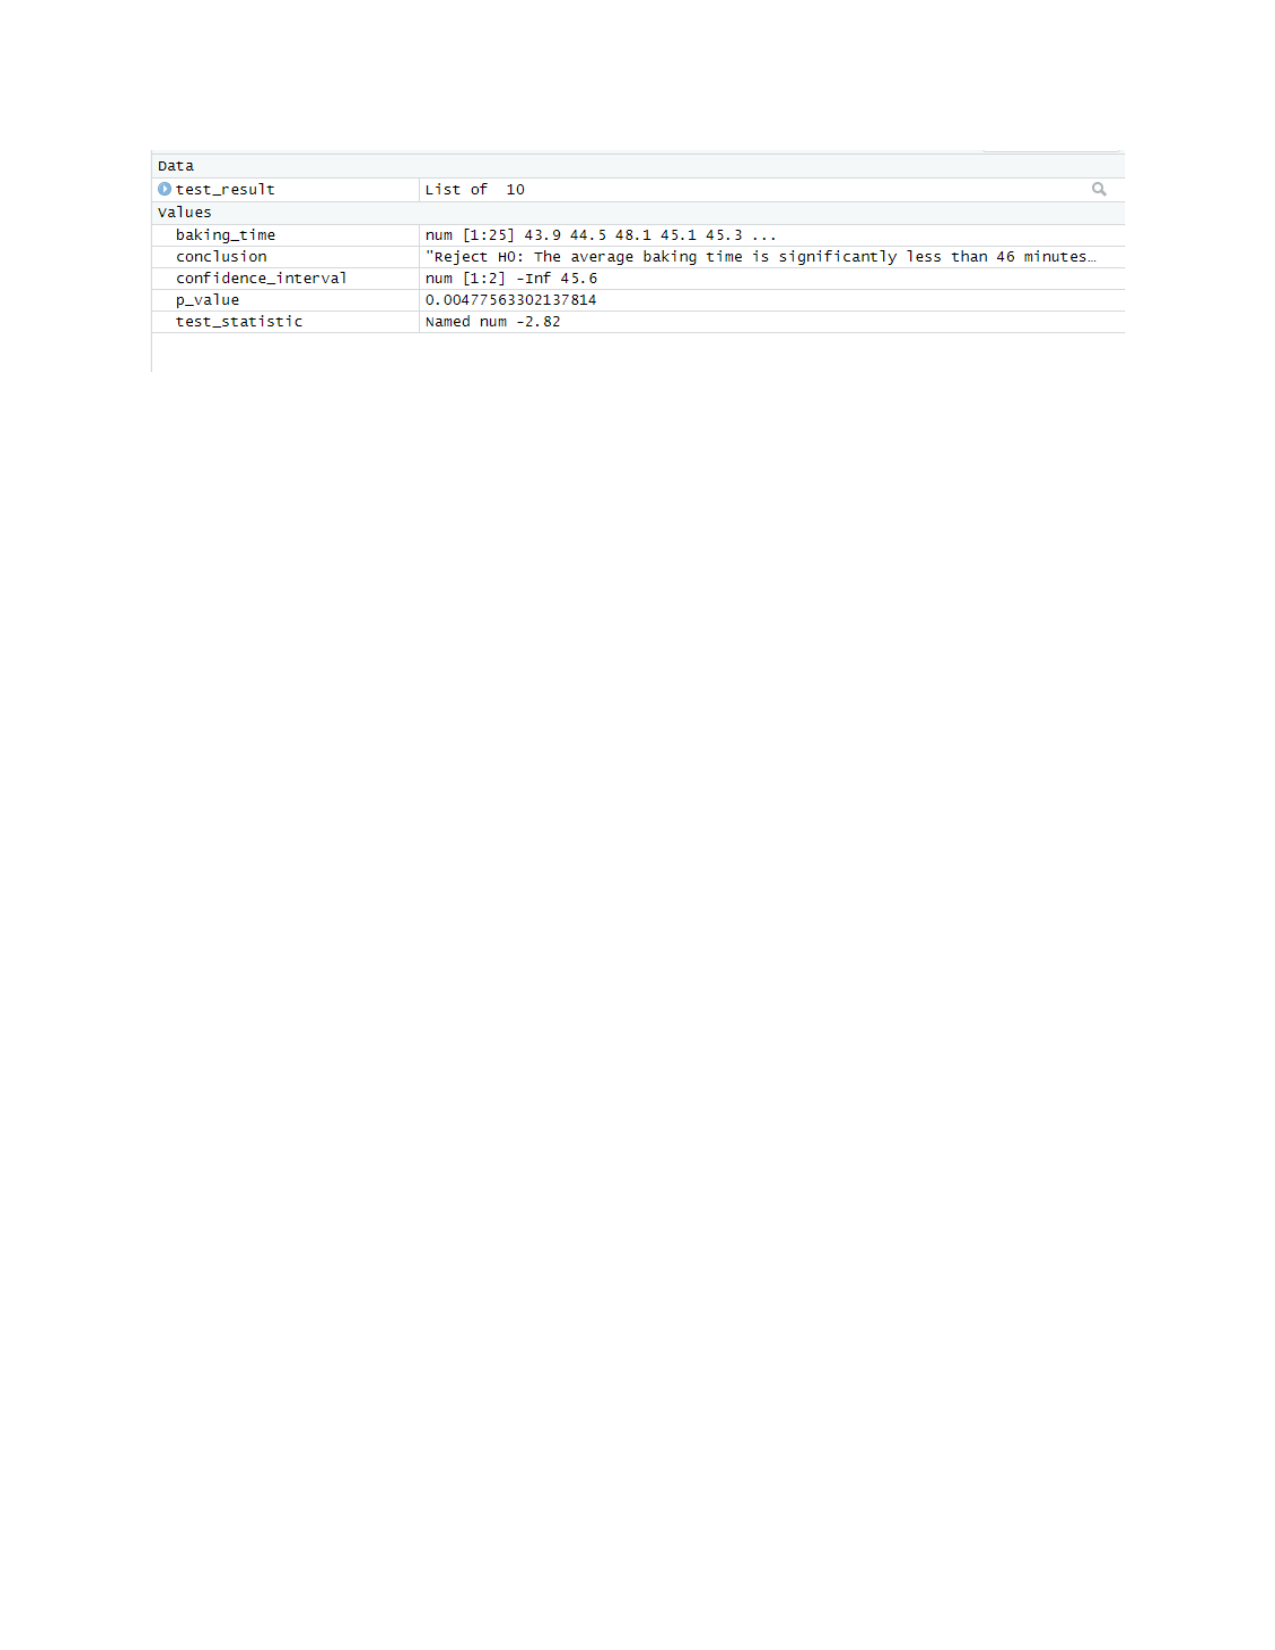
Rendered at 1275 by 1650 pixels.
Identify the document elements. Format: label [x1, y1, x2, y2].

picture [150, 150, 1125, 372]
